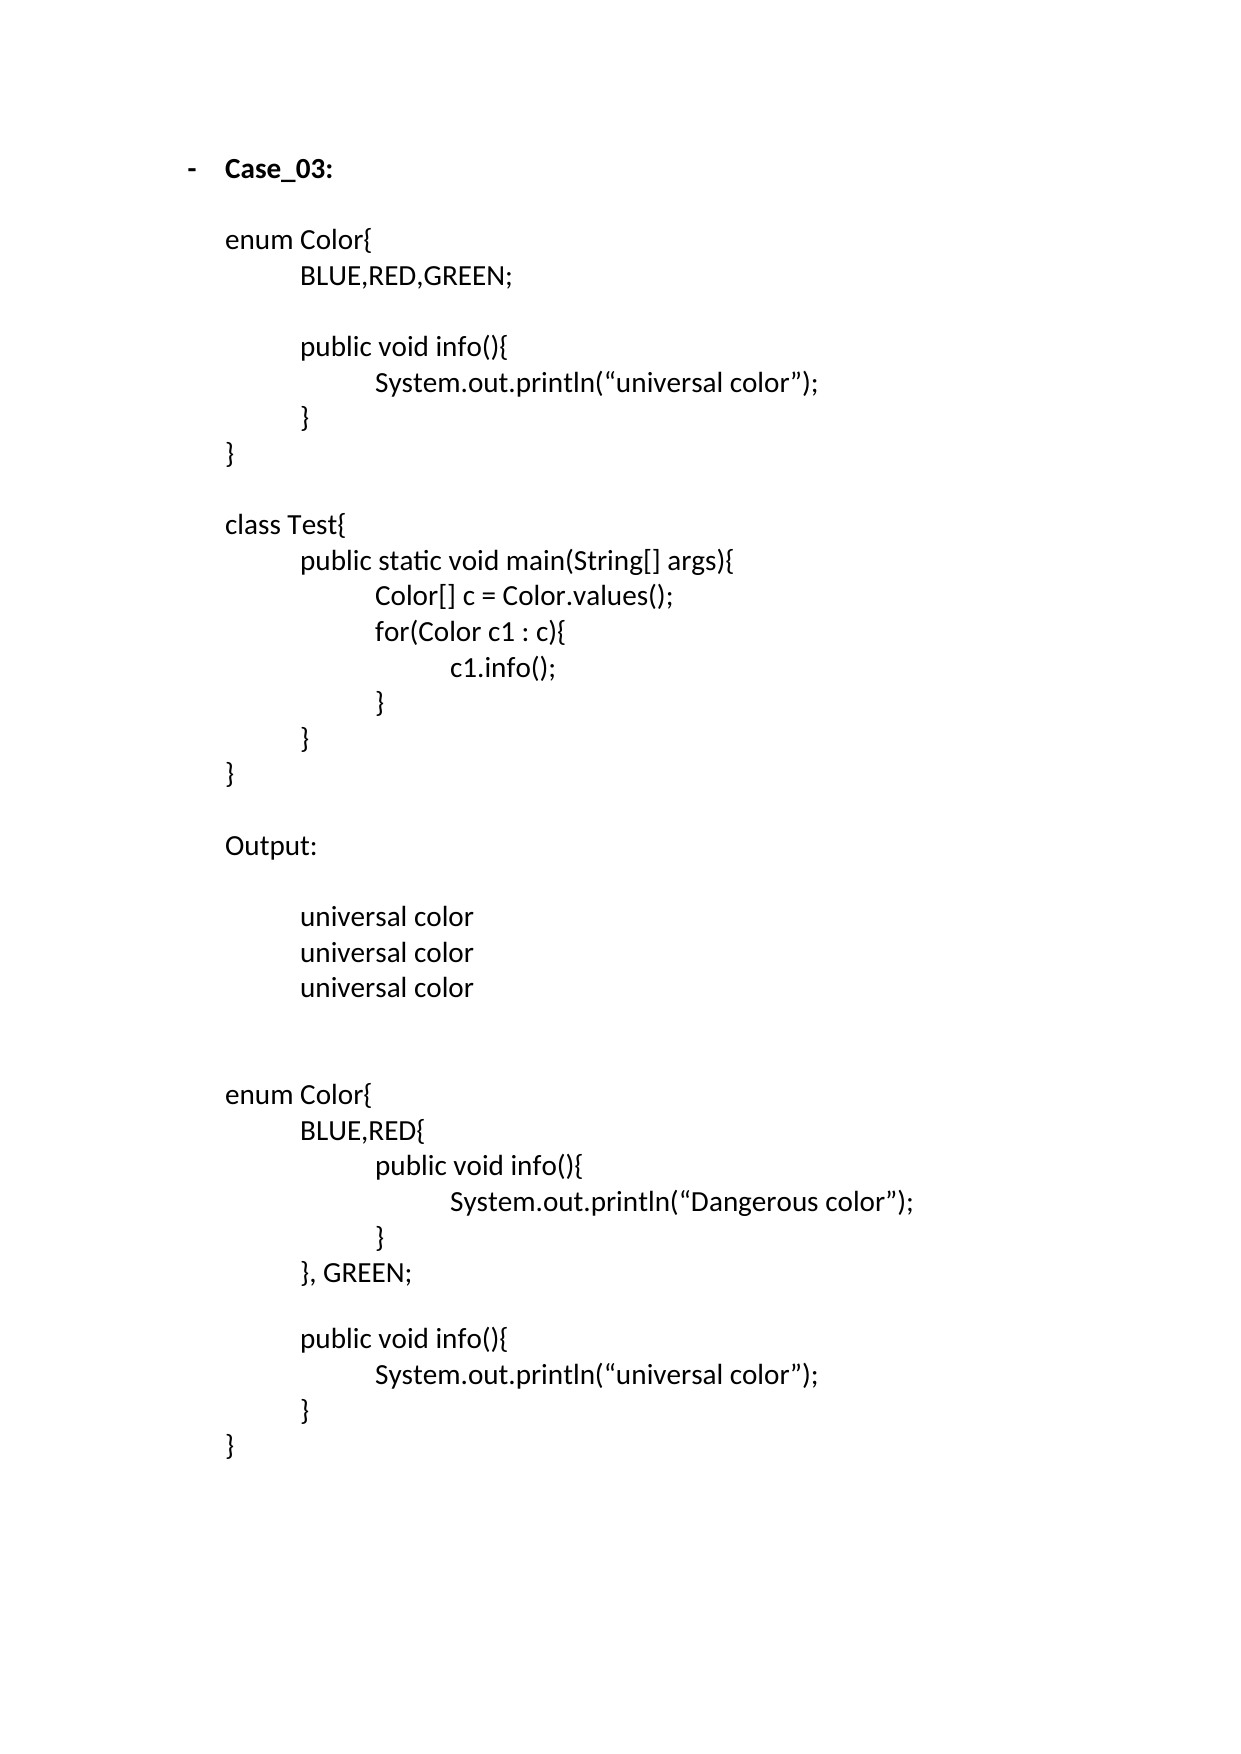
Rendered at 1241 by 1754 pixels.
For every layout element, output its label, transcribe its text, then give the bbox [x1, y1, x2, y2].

list BLUE,RED,GREEN; [225, 257, 1090, 292]
list } [225, 684, 1090, 720]
text System.out.println(“universal color”); [150, 1356, 1090, 1392]
text } [150, 1427, 1090, 1463]
list Output: [225, 827, 1090, 862]
list System.out.println(“universal color”); [225, 364, 1090, 399]
list enum Color{ [225, 221, 1090, 257]
text } [150, 1392, 1090, 1427]
list Case_03: [187, 150, 1090, 186]
text public void info(){ [150, 1321, 1090, 1356]
text BLUE,RED{ [150, 1112, 1090, 1147]
list public void info(){ [225, 328, 1090, 364]
list } [225, 399, 1090, 435]
text enum Color{ [150, 1076, 1090, 1112]
list universal color [225, 898, 1090, 934]
list Color[] c = Color.values(); [225, 577, 1090, 613]
text public void info(){ [150, 1147, 1090, 1183]
list } [225, 756, 1090, 791]
list } [225, 720, 1090, 756]
list } [225, 435, 1090, 471]
list c1.info(); [225, 649, 1090, 684]
text } [150, 1219, 1090, 1254]
text System.out.println(“Dangerous color”); [150, 1183, 1090, 1219]
text }, GREEN; [150, 1254, 1090, 1290]
list universal color [225, 934, 1090, 969]
list for(Color c1 : c){ [225, 613, 1090, 649]
list class Test{ [225, 506, 1090, 542]
list universal color [225, 969, 1090, 1005]
list public static void main(String[] args){ [225, 542, 1090, 577]
